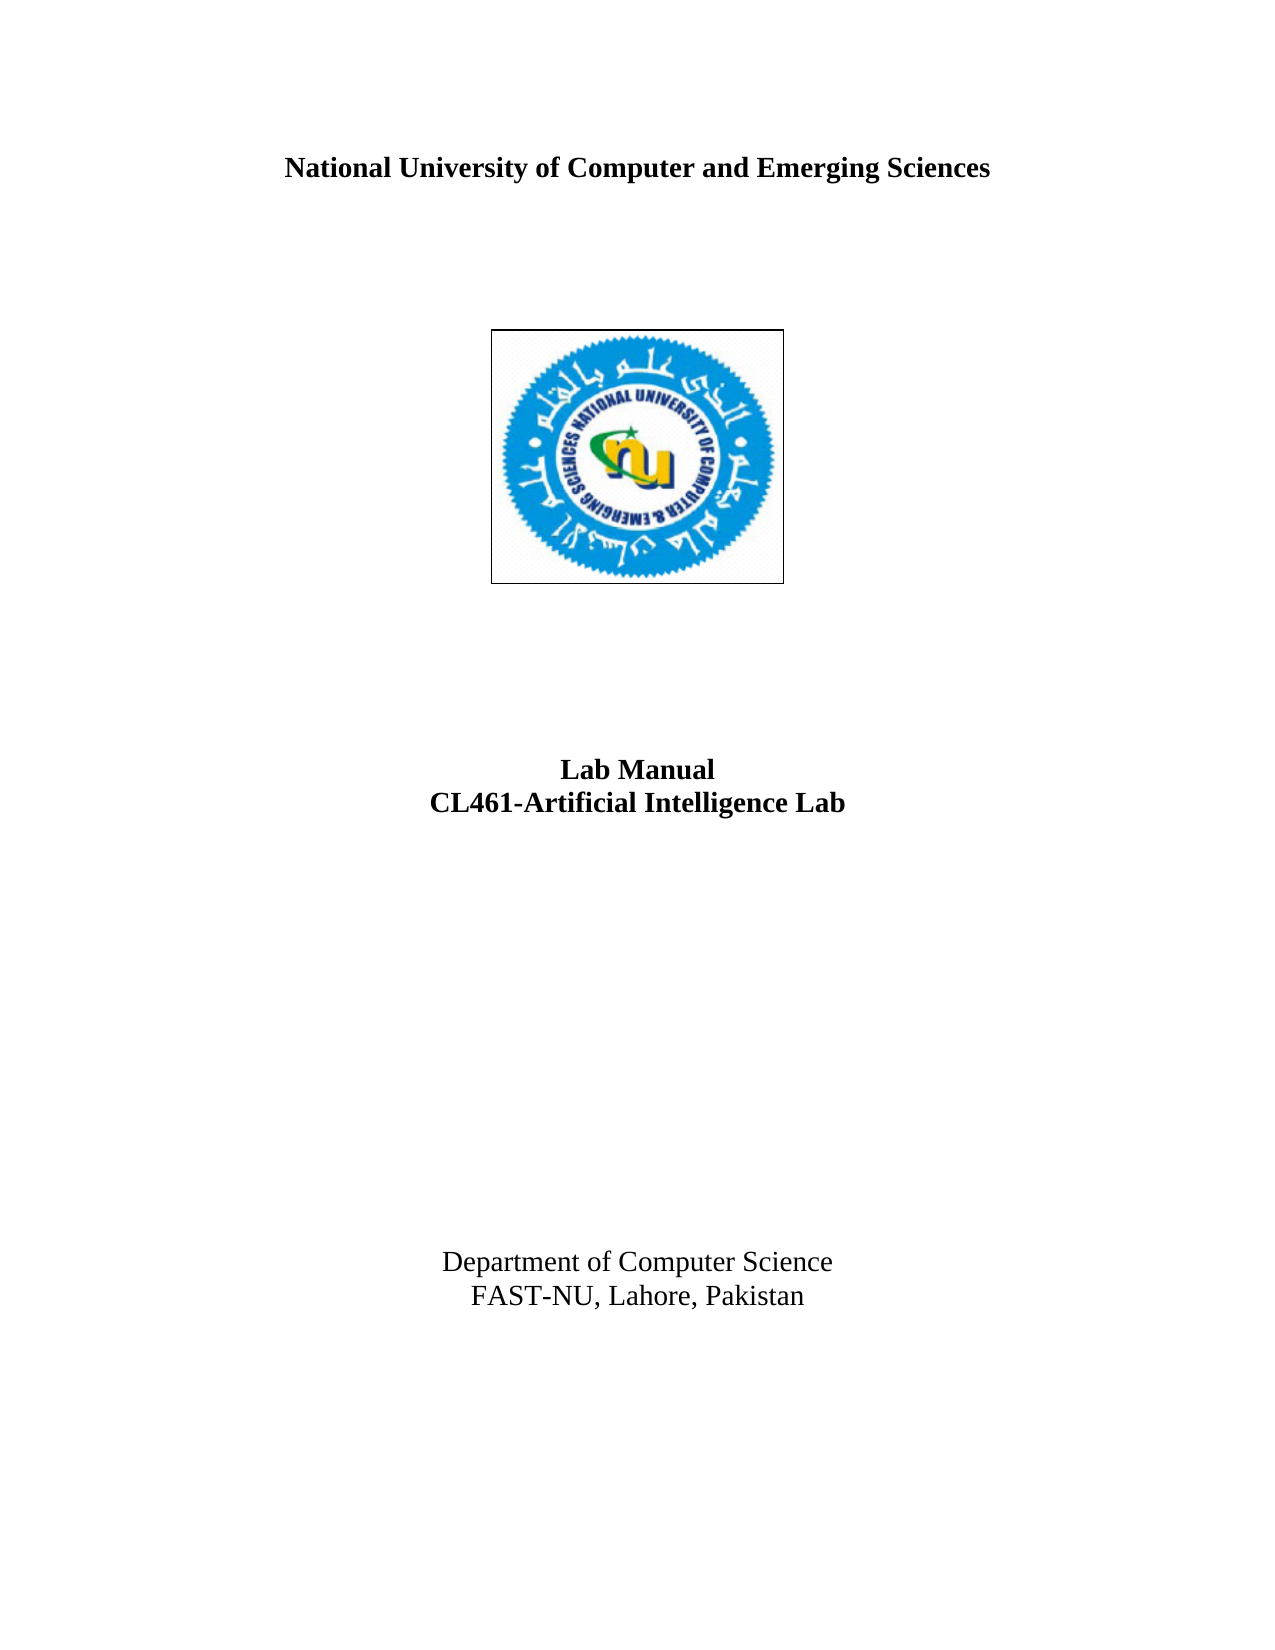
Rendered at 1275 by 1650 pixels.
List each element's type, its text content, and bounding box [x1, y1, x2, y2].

text FAST-NU, Lahore, Pakistan [150, 1278, 1125, 1312]
picture [492, 331, 783, 583]
title CL461-Artificial Intelligence Lab [150, 785, 1125, 819]
title Lab Manual [150, 752, 1125, 785]
text Department of Computer Science [150, 1244, 1125, 1278]
title National University of Computer and Emerging Sciences [150, 150, 1125, 183]
